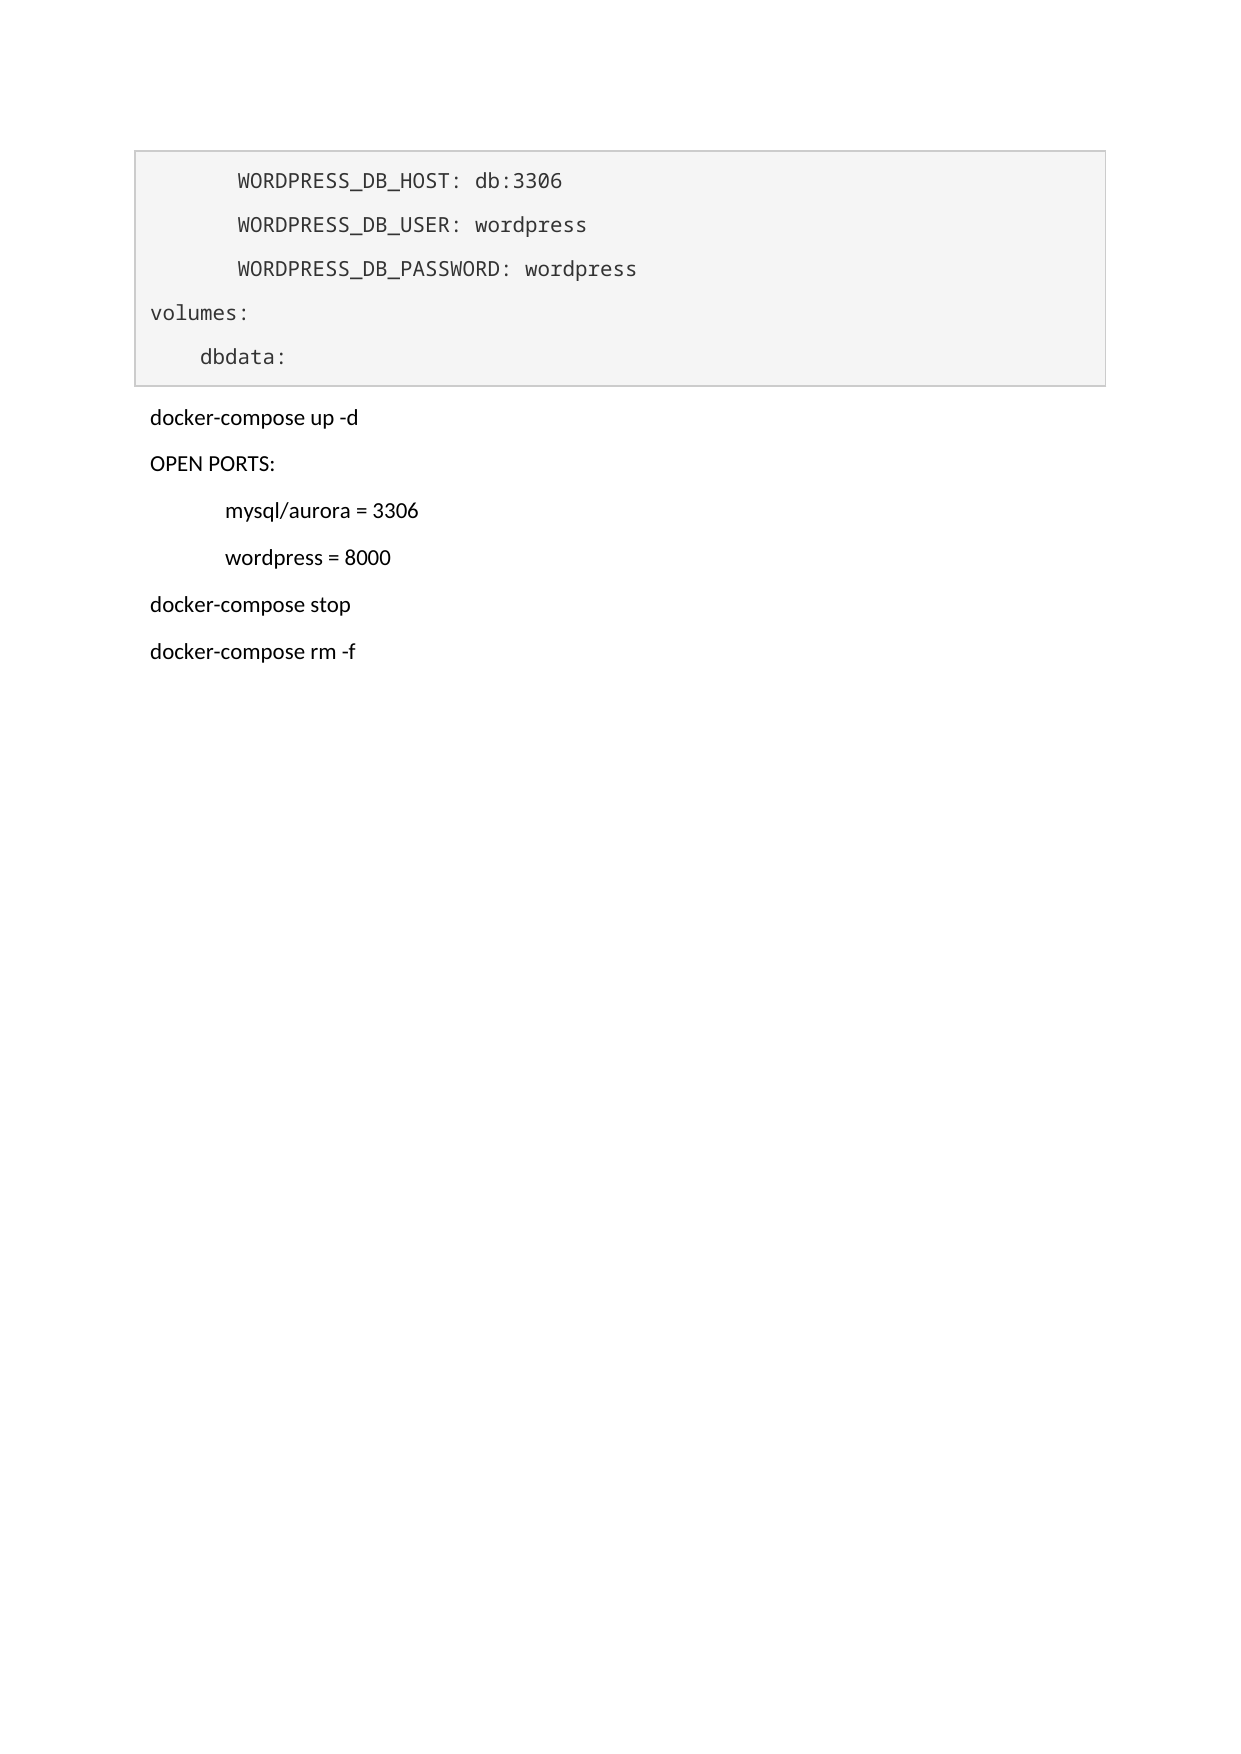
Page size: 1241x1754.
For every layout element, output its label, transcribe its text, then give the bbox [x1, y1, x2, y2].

text WORDPRESS_DB_PASSWORD: wordpress [136, 238, 1105, 282]
text WORDPRESS_DB_USER: wordpress [136, 194, 1105, 238]
text docker-compose up -d [150, 403, 1090, 431]
text mysql/aurora = 3306 [150, 496, 1090, 524]
text docker-compose rm -f [150, 637, 1090, 665]
text volumes: [136, 282, 1105, 326]
text OPEN PORTS: [150, 449, 1090, 477]
text WORDPRESS_DB_HOST: db:3306 [136, 152, 1105, 194]
text wordpress = 8000 [150, 543, 1090, 571]
text dbdata: [136, 326, 1105, 385]
text docker-compose stop [150, 590, 1090, 618]
